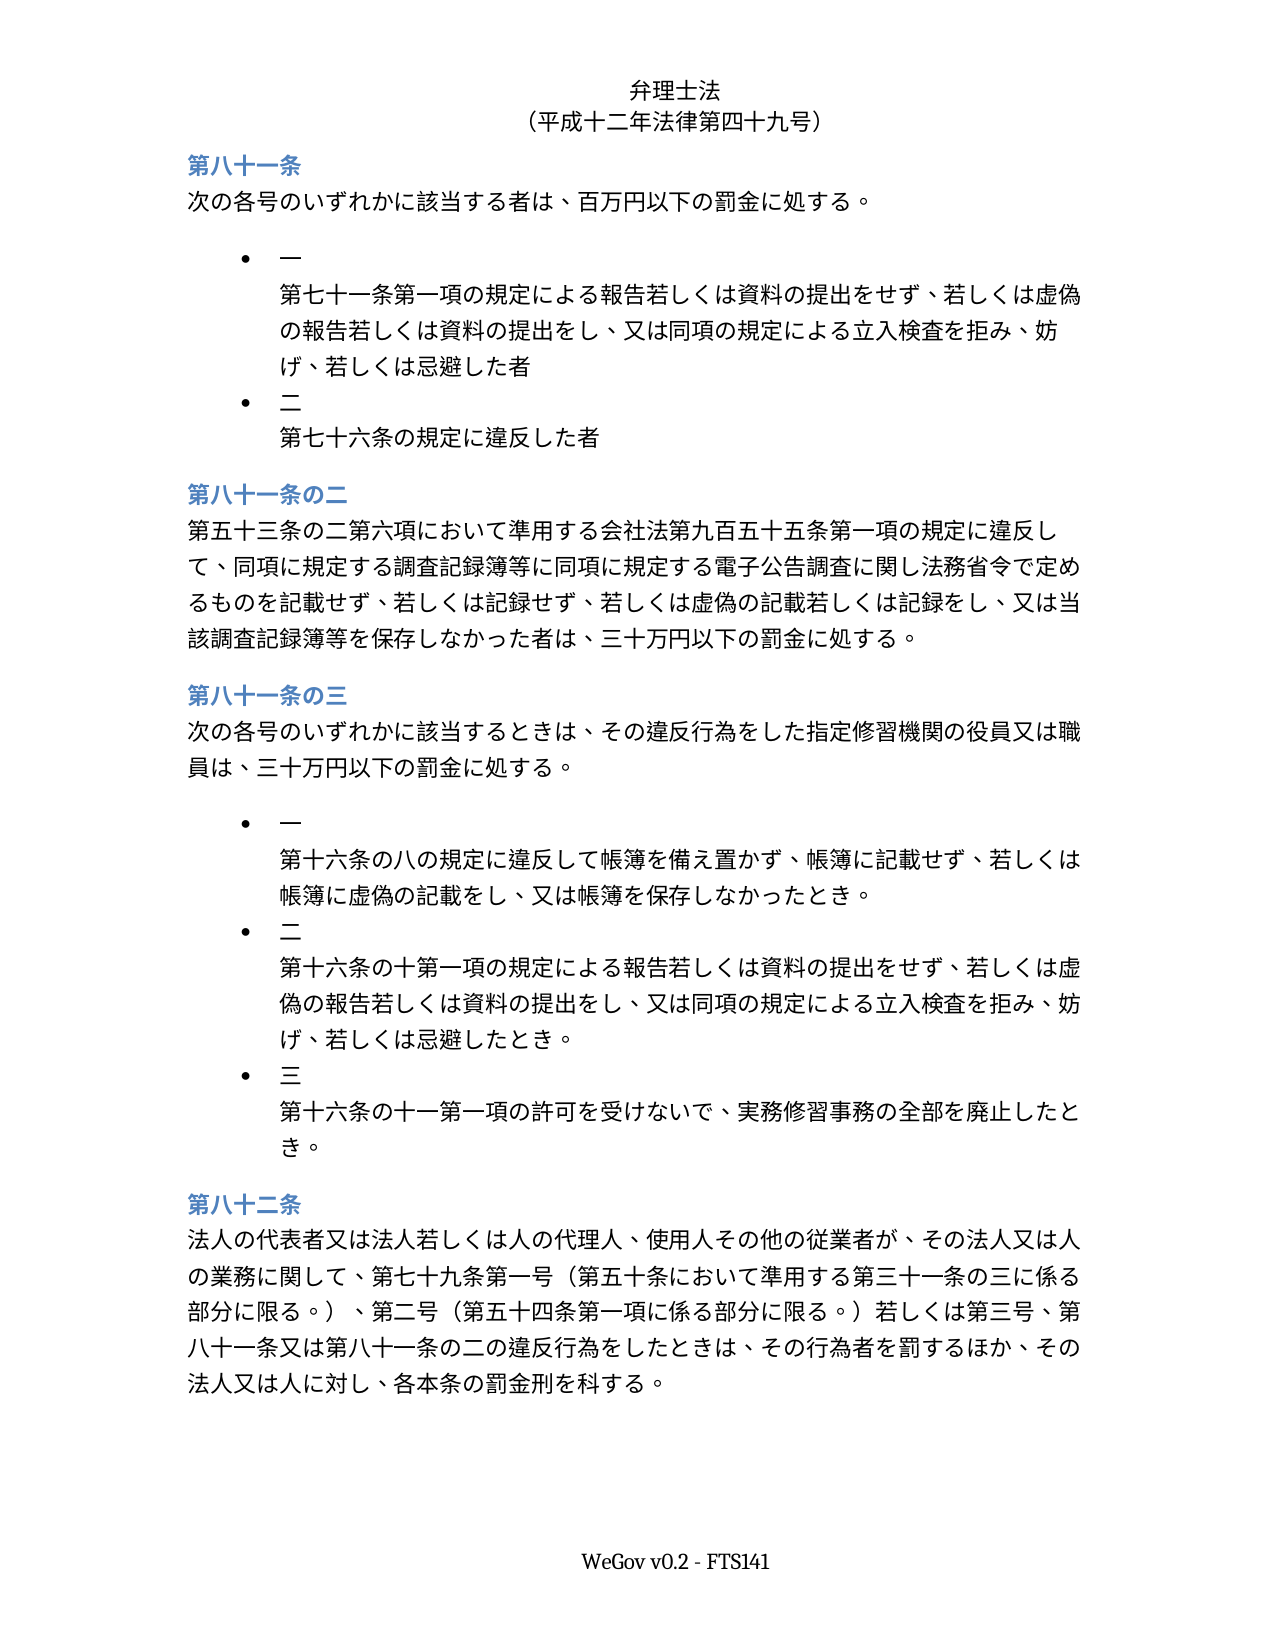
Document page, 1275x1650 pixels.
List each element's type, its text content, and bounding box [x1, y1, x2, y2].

subtitle 第八十一条の三 [187, 680, 1087, 711]
subtitle 第八十一条 [187, 150, 1087, 181]
text 次の各号のいずれかに該当するときは、その違反行為をした指定修習機関の役員又は職員は、三十万円以下の罰金に処する。 [187, 716, 1087, 783]
list 三 第十六条の十一第一項の許可を受けないで、実務修習事務の全部を廃止したとき。 [242, 1060, 1087, 1163]
subtitle 第八十二条 [187, 1188, 1087, 1220]
text 次の各号のいずれかに該当する者は、百万円以下の罰金に処する。 [187, 186, 1087, 217]
list 一 第十六条の八の規定に違反して帳簿を備え置かず、帳簿に記載せず、若しくは帳簿に虚偽の記載をし、又は帳簿を保存しなかったとき。 [242, 808, 1087, 911]
subtitle 第八十一条の二 [187, 479, 1087, 510]
list 二 第七十六条の規定に違反した者 [242, 386, 1087, 454]
list 一 第七十一条第一項の規定による報告若しくは資料の提出をせず、若しくは虚偽の報告若しくは資料の提出をし、又は同項の規定による立入検査を拒み、妨げ、若しくは忌避した者 [242, 243, 1087, 382]
list 二 第十六条の十第一項の規定による報告若しくは資料の提出をせず、若しくは虚偽の報告若しくは資料の提出をし、又は同項の規定による立入検査を拒み、妨げ、若しくは忌避したとき。 [242, 916, 1087, 1055]
text 第五十三条の二第六項において準用する会社法第九百五十五条第一項の規定に違反して、同項に規定する調査記録簿等に同項に規定する電子公告調査に関し法務省令で定めるものを記載せず、若しくは記録せず、若しくは虚偽の記載若しくは記録をし、又は当該調査記録簿等を保存しなかった者は、三十万円以下の罰金に処する。 [187, 515, 1087, 654]
text 法人の代表者又は法人若しくは人の代理人、使用人その他の従業者が、その法人又は人の業務に関して、第七十九条第一号（第五十条において準用する第三十一条の三に係る部分に限る。）、第二号（第五十四条第一項に係る部分に限る。）若しくは第三号、第八十一条又は第八十一条の二の違反行為をしたときは、その行為者を罰するほか、その法人又は人に対し、各本条の罰金刑を科する。 [187, 1224, 1087, 1399]
